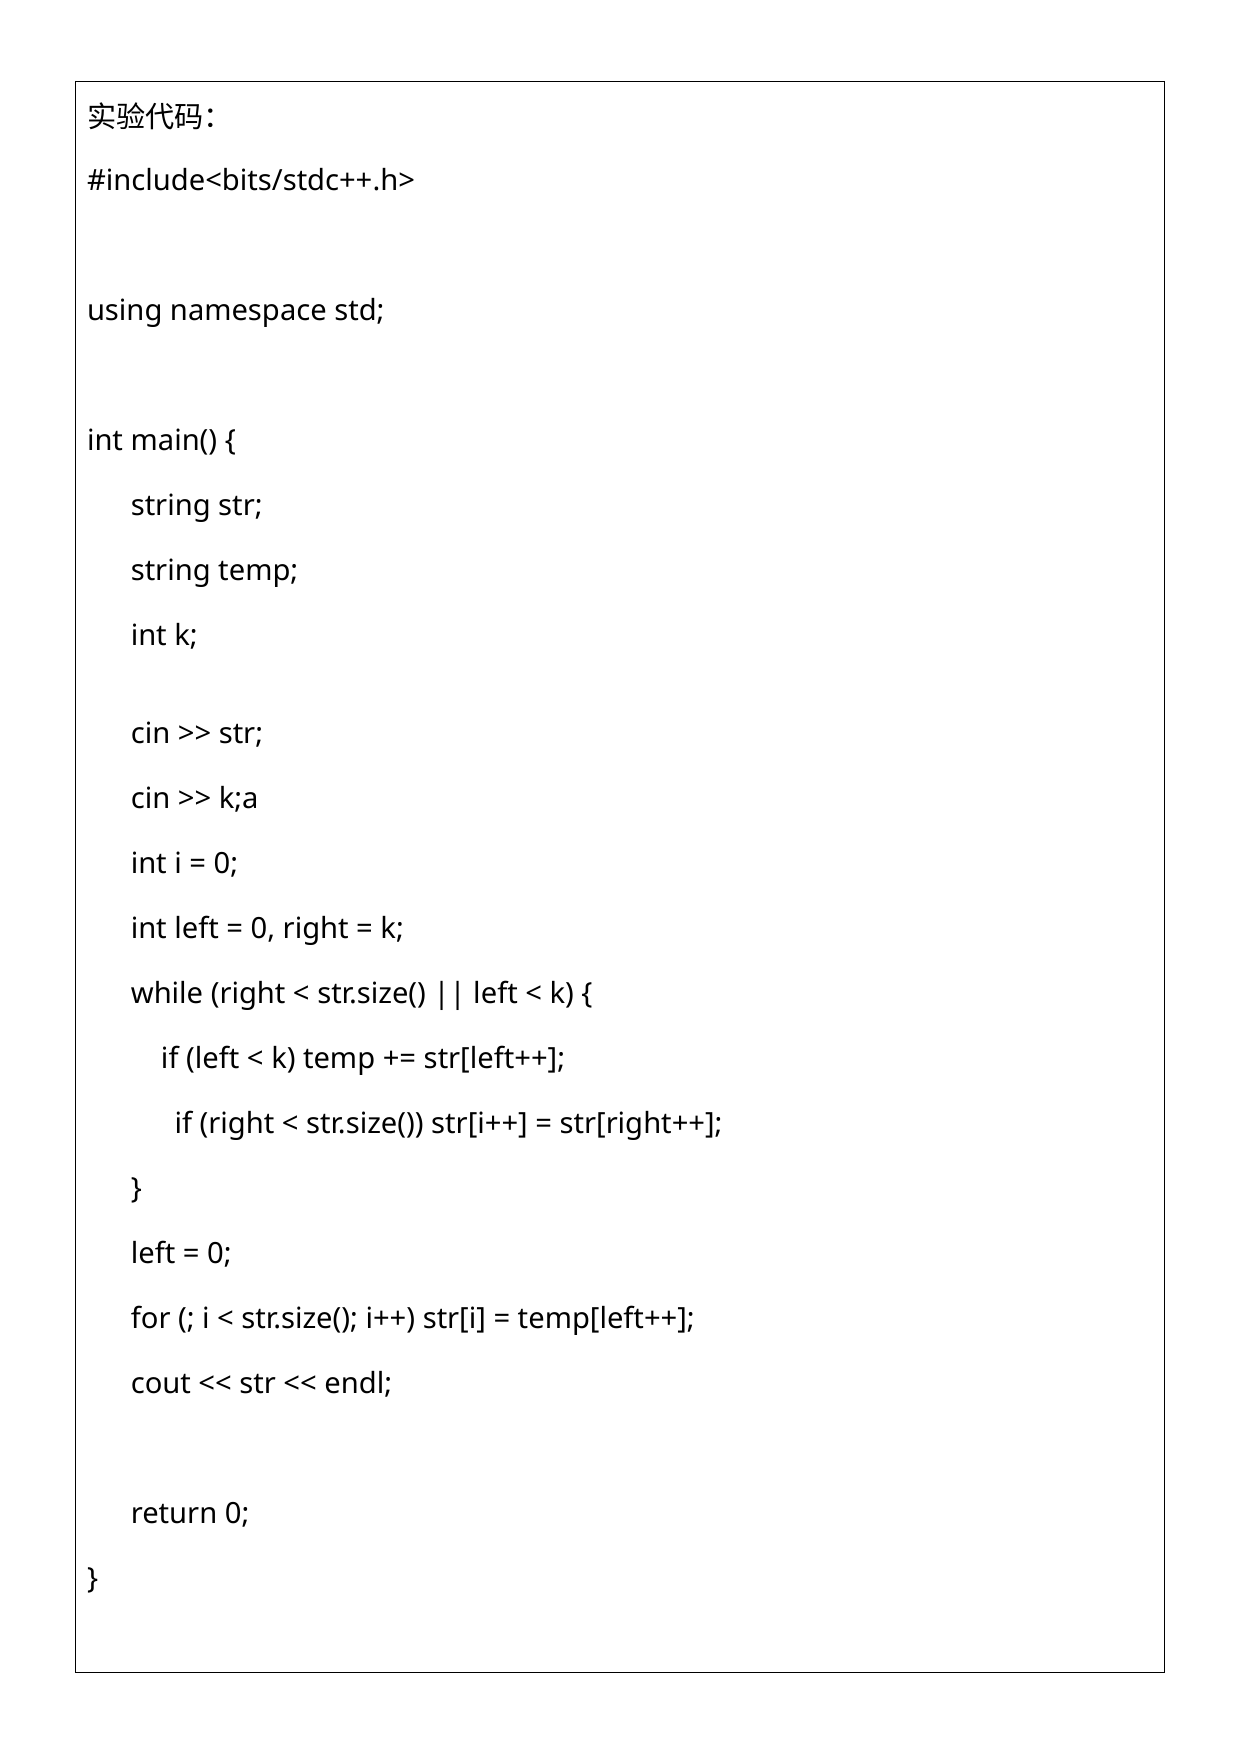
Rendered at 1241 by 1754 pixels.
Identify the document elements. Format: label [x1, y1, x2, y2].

table_cell [76, 82, 1164, 1672]
